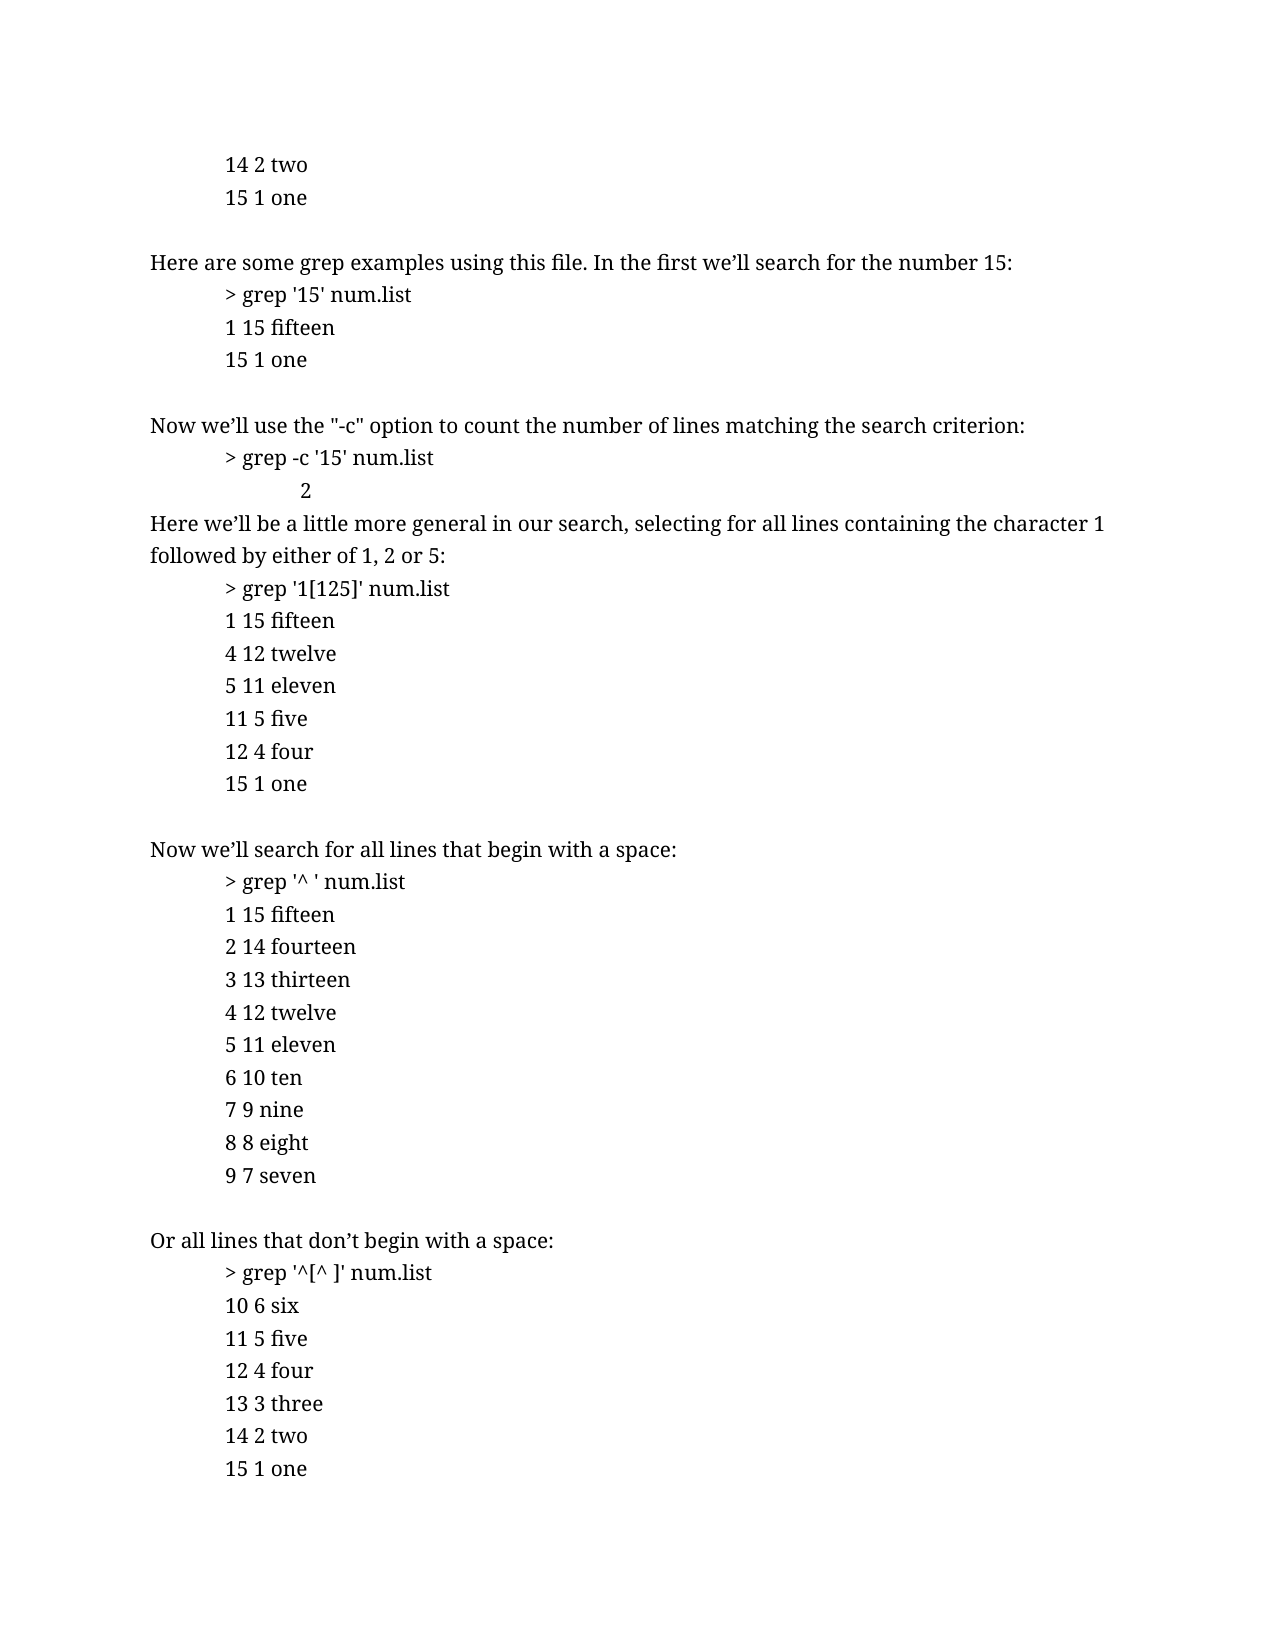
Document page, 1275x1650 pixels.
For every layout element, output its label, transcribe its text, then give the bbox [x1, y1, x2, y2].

text 15 1 one [150, 346, 1125, 374]
text 6 10 ten [150, 1063, 1125, 1091]
text 8 8 eight [150, 1128, 1125, 1157]
text > grep '^[^ ]' num.list [150, 1258, 1125, 1287]
text > grep '15' num.list [150, 280, 1125, 309]
text 4 12 twelve [150, 639, 1125, 667]
text 11 5 five [150, 704, 1125, 733]
text > grep -c '15' num.list [150, 443, 1125, 472]
text 12 4 four [150, 737, 1125, 765]
text 1 15 fifteen [150, 606, 1125, 635]
text > grep '^ ' num.list [150, 867, 1125, 896]
text > grep '1[125]' num.list [150, 574, 1125, 602]
text Here we’ll be a little more general in our search, selecting for all lines containing the character 1 [150, 509, 1125, 537]
text 9 7 seven [150, 1161, 1125, 1189]
text followed by either of 1, 2 or 5: [150, 541, 1125, 570]
text 14 2 two [150, 1422, 1125, 1450]
text 1 15 fifteen [150, 313, 1125, 341]
text Now we’ll use the "-c" option to count the number of lines matching the search criterion: [150, 411, 1125, 439]
text 14 2 two [150, 150, 1125, 178]
text 15 1 one [150, 1454, 1125, 1483]
text 4 12 twelve [150, 998, 1125, 1026]
text 2 [150, 476, 1125, 504]
text 5 11 eleven [150, 1030, 1125, 1059]
text 2 14 fourteen [150, 932, 1125, 961]
text Here are some grep examples using this file. In the first we’ll search for the number 15: [150, 248, 1125, 276]
text Now we’ll search for all lines that begin with a space: [150, 835, 1125, 863]
text 15 1 one [150, 183, 1125, 211]
text 12 4 four [150, 1356, 1125, 1385]
text 10 6 six [150, 1291, 1125, 1319]
text Or all lines that don’t begin with a space: [150, 1226, 1125, 1254]
text 13 3 three [150, 1389, 1125, 1417]
text 5 11 eleven [150, 672, 1125, 700]
text 7 9 nine [150, 1096, 1125, 1124]
text 15 1 one [150, 769, 1125, 798]
text 1 15 fifteen [150, 900, 1125, 928]
text 3 13 thirteen [150, 965, 1125, 993]
text 11 5 five [150, 1324, 1125, 1352]
